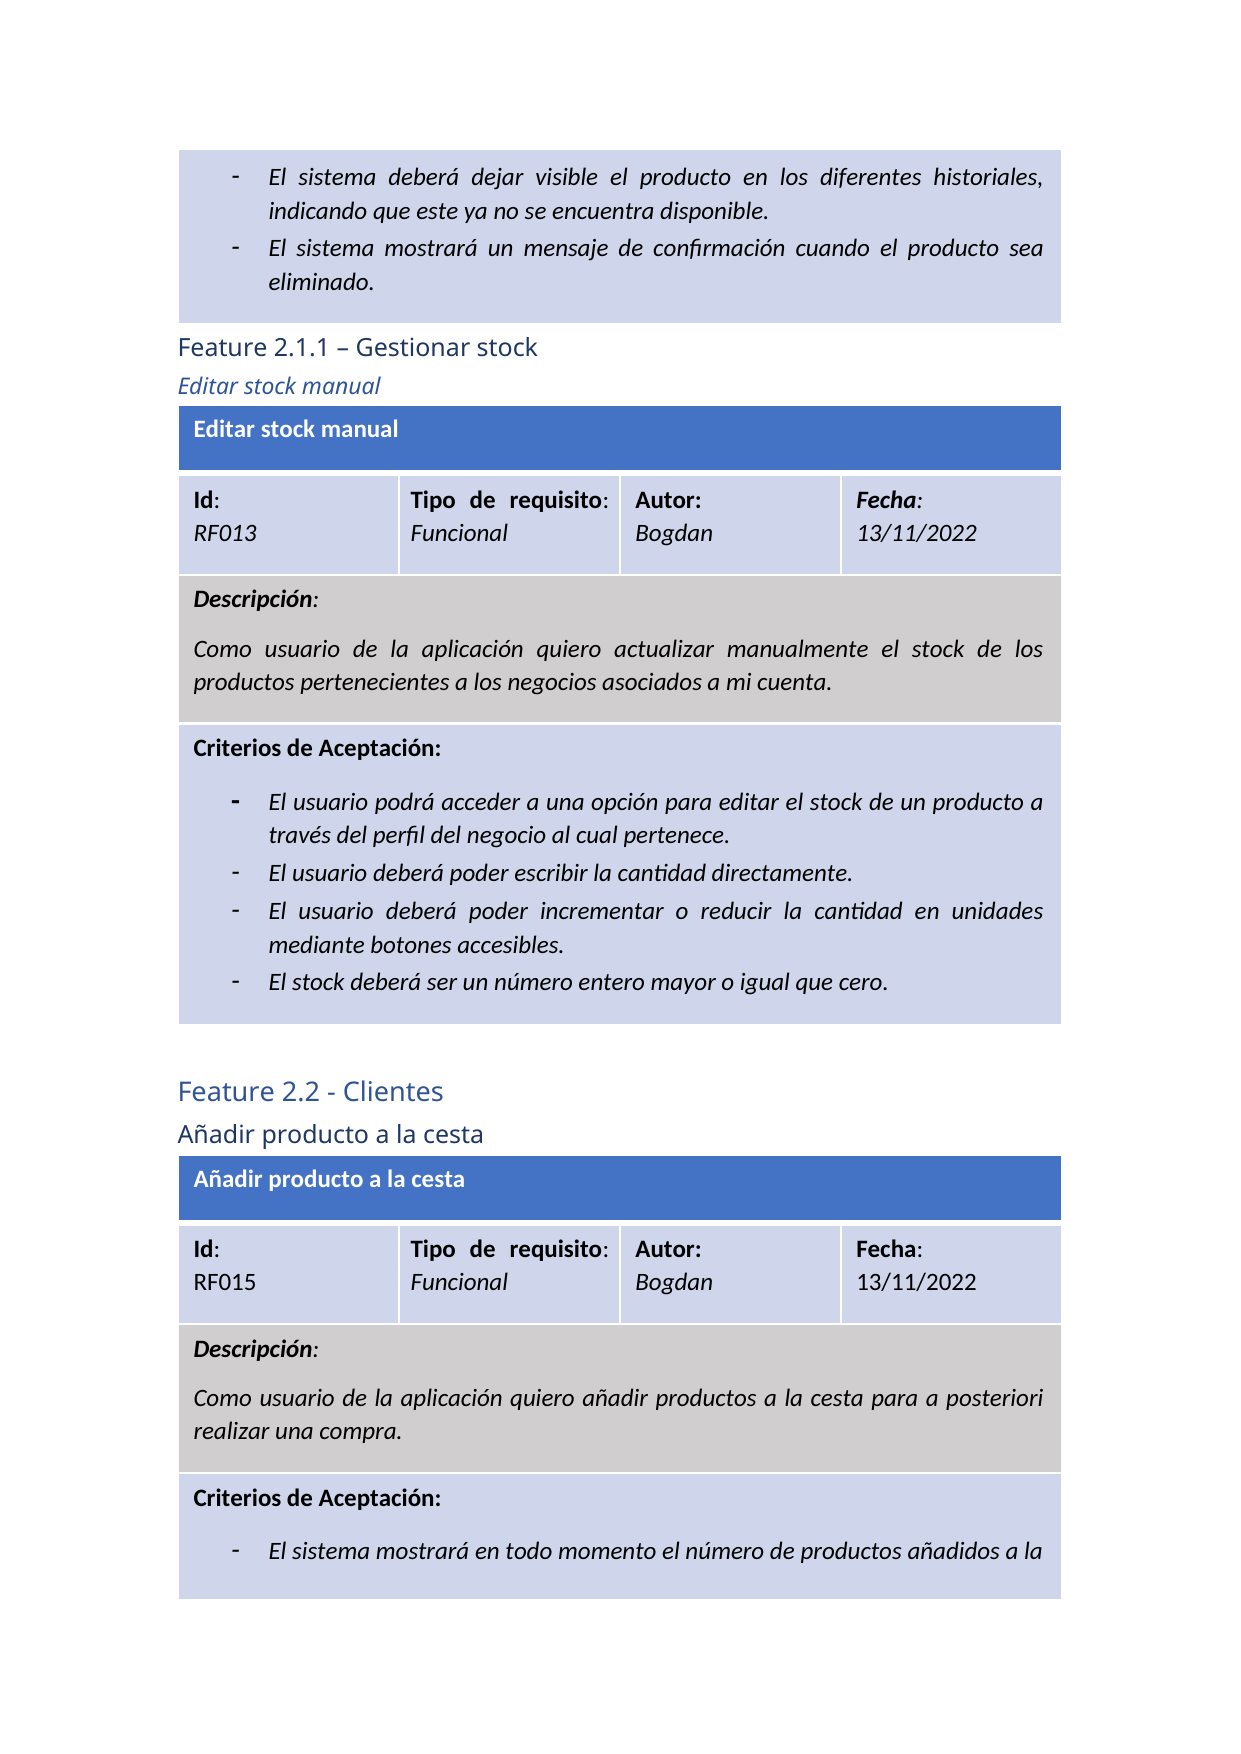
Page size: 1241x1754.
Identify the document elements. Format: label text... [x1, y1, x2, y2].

table_cell Autor: Bogdan [621, 476, 840, 574]
table_cell Criterios de Aceptación: El usuario podrá acceder a una opción para editar el stock de un producto a través del perfil del negocio al cual pertenece. El usuario deberá poder escribir la cantidad directamente. El usuario deberá poder incrementar o reducir la cantidad en unidades mediante botones accesibles. El stock deberá ser un número entero mayor o igual que cero. [179, 725, 1061, 1024]
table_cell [179, 1474, 1061, 1599]
table_cell Fecha: 13/11/2022 [842, 476, 1061, 574]
table_header Añadir producto a la cesta [179, 1156, 1061, 1220]
table_cell Tipo de requisito: Funcional [400, 476, 619, 574]
table_cell Descripción: Como usuario de la aplicación quiero añadir productos a la cesta para a posteriori realizar una compra. [179, 1325, 1061, 1472]
table_cell Id: RF013 [179, 476, 398, 574]
table_cell Descripción: Como usuario de la aplicación quiero actualizar manualmente el stock de los productos pertenecientes a los negocios asociados a mi cuenta. [179, 576, 1061, 722]
table_header Editar stock manual [179, 406, 1061, 470]
table_cell Fecha: 13/11/2022 [842, 1226, 1061, 1323]
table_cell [179, 150, 1061, 323]
subtitle Feature 2.1.1 – Gestionar stock [177, 329, 1063, 363]
subtitle Editar stock manual [177, 370, 1063, 401]
table_cell Id: RF015 [179, 1226, 398, 1323]
subtitle Feature 2.2 - Clientes [177, 1073, 1063, 1110]
subtitle Añadir producto a la cesta [177, 1117, 1063, 1151]
table_cell Tipo de requisito: Funcional [400, 1226, 619, 1323]
table_cell Autor: Bogdan [621, 1226, 840, 1323]
